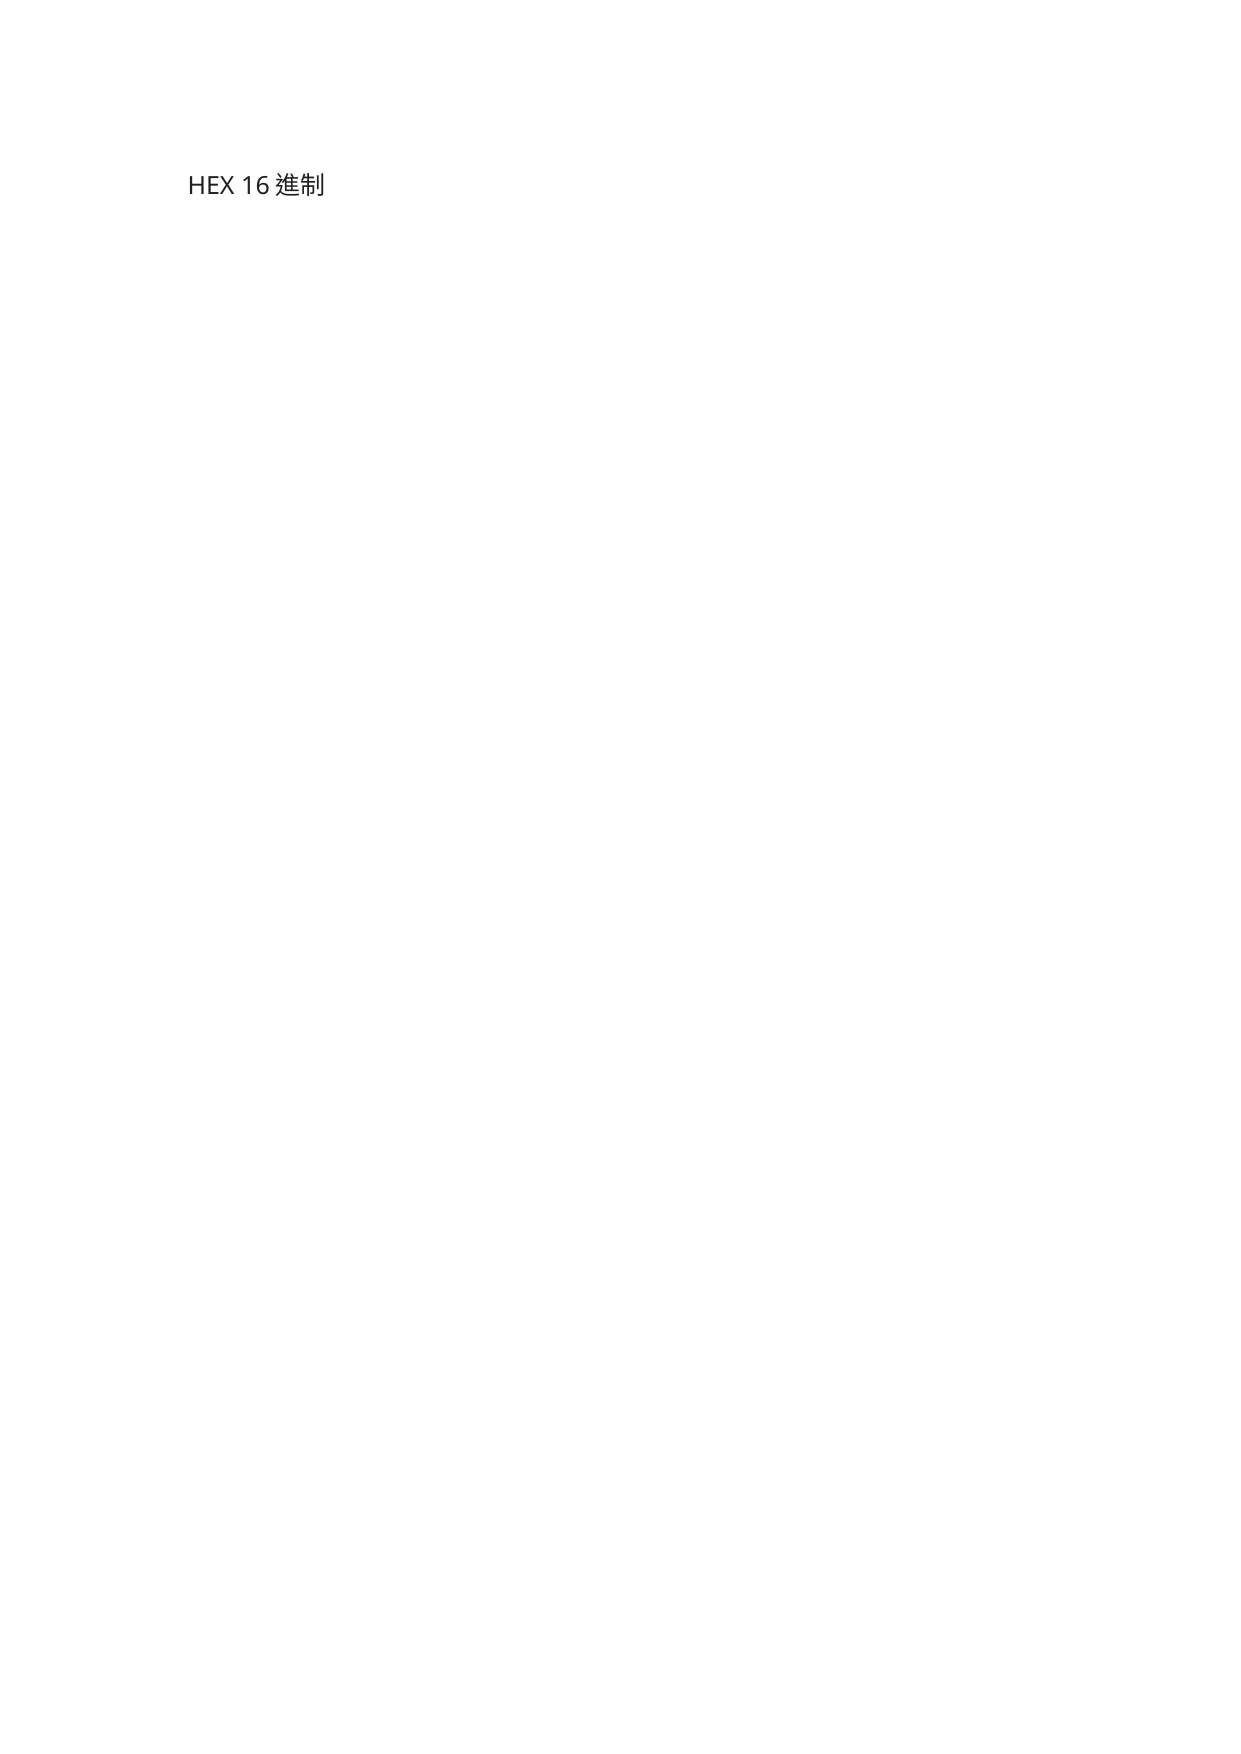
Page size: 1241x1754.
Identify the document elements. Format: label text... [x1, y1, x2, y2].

text HEX 16進制 [187, 164, 1053, 202]
